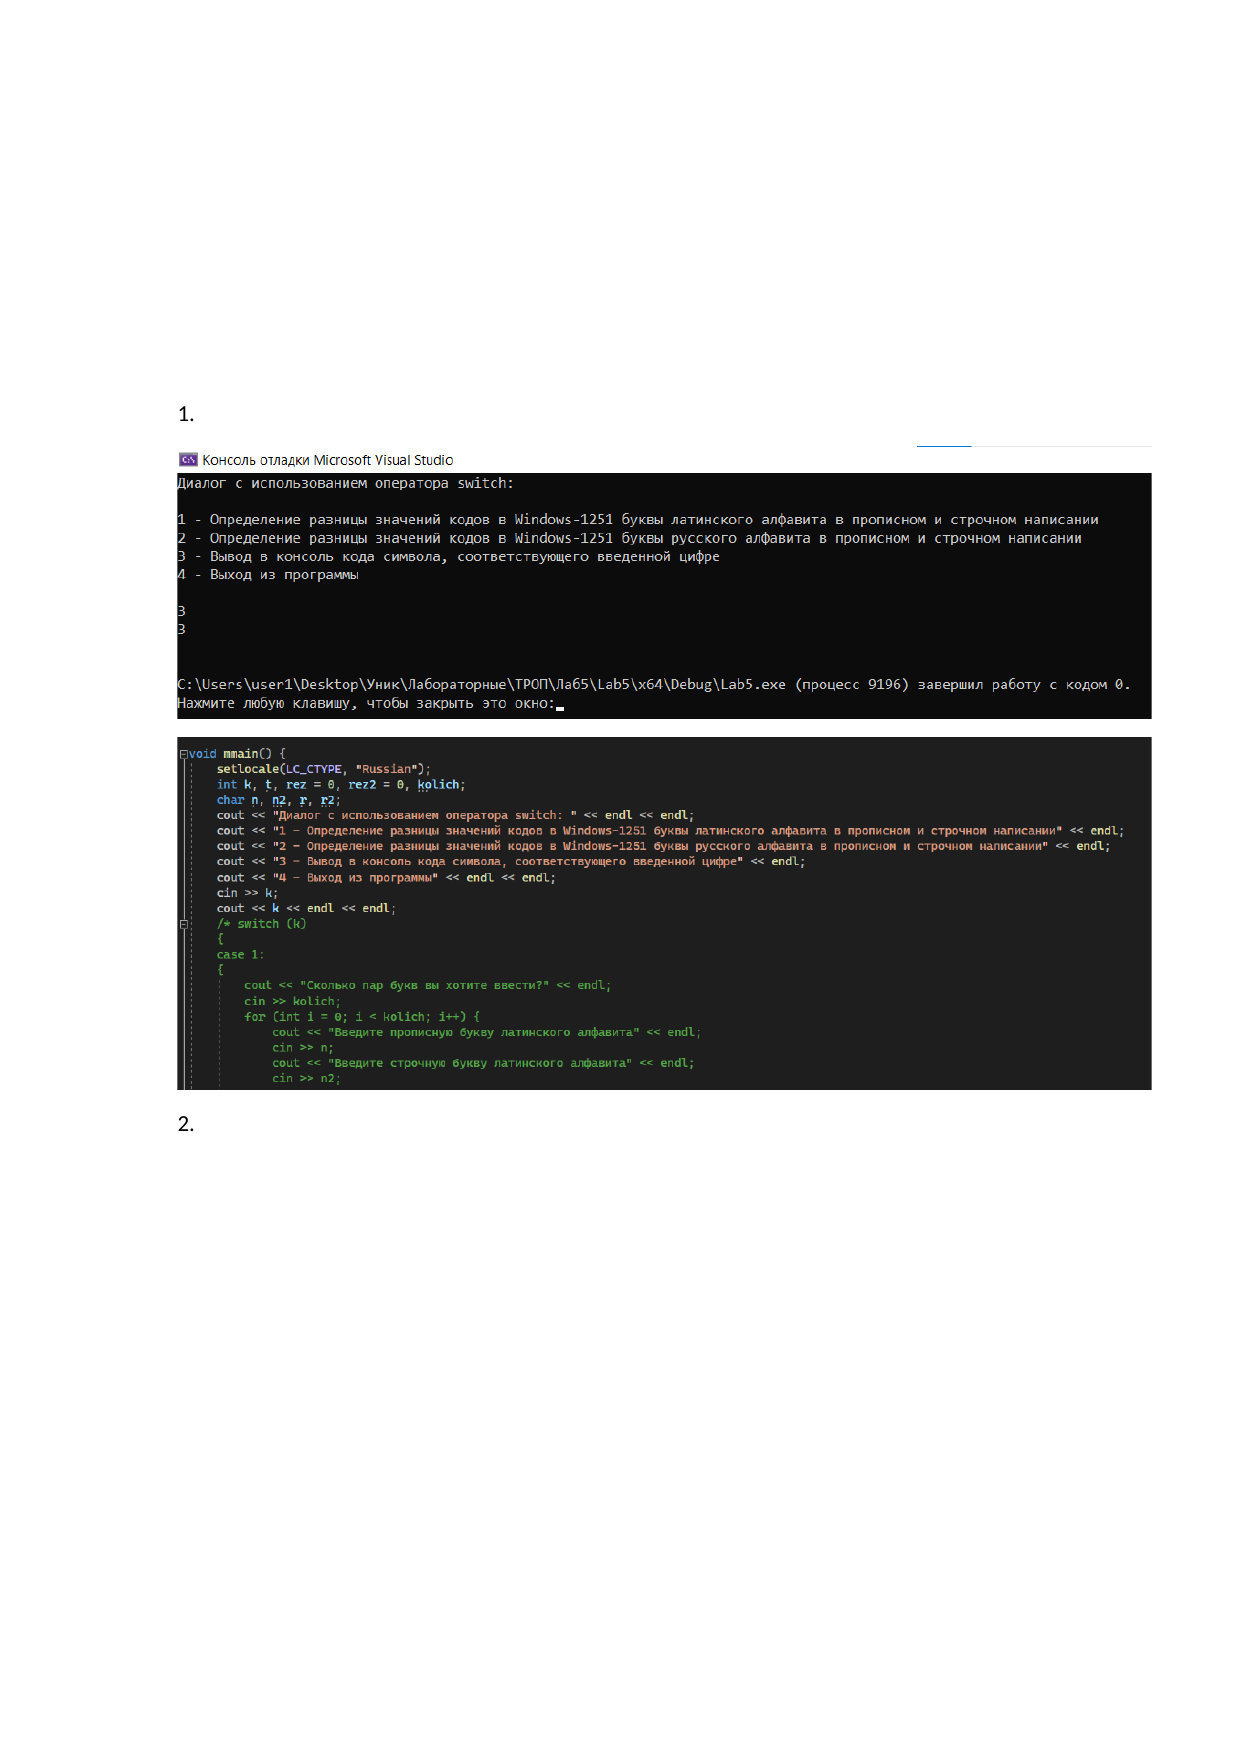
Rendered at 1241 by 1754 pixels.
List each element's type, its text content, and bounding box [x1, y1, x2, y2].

picture [177, 446, 1152, 719]
text 1. [177, 399, 1152, 427]
text 2. [177, 1109, 1152, 1137]
picture [177, 737, 1152, 1090]
